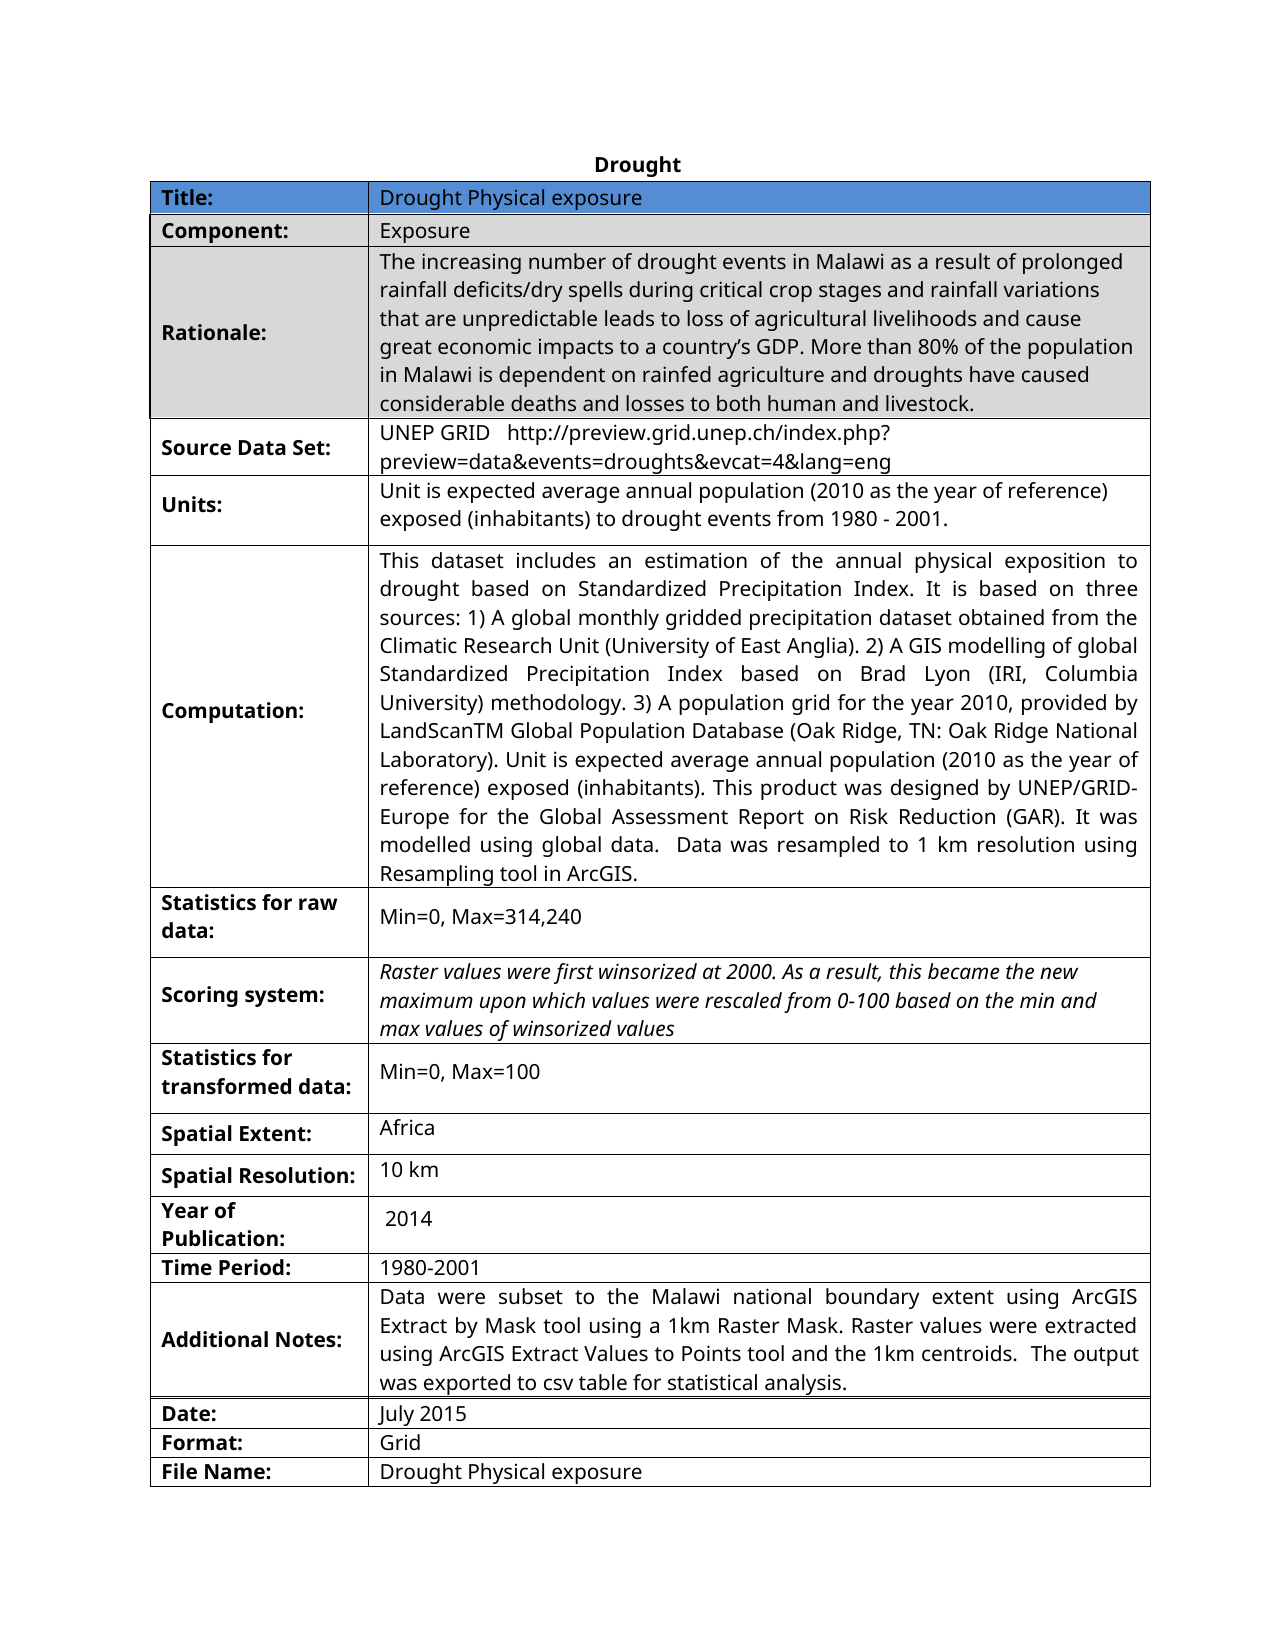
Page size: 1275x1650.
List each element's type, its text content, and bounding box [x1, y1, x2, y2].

table_cell Drought Physical exposure [369, 1458, 1150, 1486]
table_cell Grid [369, 1429, 1150, 1457]
table_cell 1980-2001 [369, 1254, 1150, 1282]
table_cell Date: [151, 1399, 368, 1428]
table_cell Spatial Extent: [151, 1114, 368, 1154]
table_cell 2014 [369, 1197, 1150, 1253]
table_cell Raster values were first winsorized at 2000. As a result, this became the new maximum upon which values were rescaled from 0-100 based on the min and max values of winsorized values [369, 958, 1150, 1043]
table_cell File Name: [151, 1458, 368, 1486]
table_cell Unit is expected average annual population (2010 as the year of reference) exposed (inhabitants) to drought events from 1980 - 2001. [369, 476, 1150, 545]
table_cell Spatial Resolution: [151, 1155, 368, 1196]
table_cell July 2015 [369, 1399, 1150, 1428]
table_cell Statistics for raw data: [151, 888, 368, 957]
table_cell Time Period: [151, 1254, 368, 1282]
table_cell The increasing number of drought events in Malawi as a result of prolonged rainfall deficits/dry spells during critical crop stages and rainfall variations that are unpredictable leads to loss of agricultural livelihoods and cause great economic impacts to a country’s GDP. More than 80% of the population in Malawi is dependent on rainfed agriculture and droughts have caused considerable deaths and losses to both human and livestock. [369, 247, 1150, 417]
table_cell Rationale: [151, 247, 368, 417]
table_cell Min=0, Max=314,240 [369, 888, 1150, 957]
table_cell Source Data Set: [151, 419, 368, 475]
table_header Drought Physical exposure [369, 182, 1150, 213]
table_cell Additional Notes: [151, 1283, 368, 1396]
table_cell Units: [151, 476, 368, 545]
table_header Title: [151, 182, 368, 213]
table_cell Africa [369, 1114, 1150, 1154]
table_cell Min=0, Max=100 [369, 1044, 1150, 1113]
table_cell Data were subset to the Malawi national boundary extent using ArcGIS Extract by Mask tool using a 1km Raster Mask. Raster values were extracted using ArcGIS Extract Values to Points tool and the 1km centroids. The output was exported to csv table for statistical analysis. [369, 1283, 1150, 1396]
table_cell This dataset includes an estimation of the annual physical exposition to drought based on Standardized Precipitation Index. It is based on three sources: 1) A global monthly gridded precipitation dataset obtained from the Climatic Research Unit (University of East Anglia). 2) A GIS modelling of global Standardized Precipitation Index based on Brad Lyon (IRI, Columbia University) methodology. 3) A population grid for the year 2010, provided by LandScanTM Global Population Database (Oak Ridge, TN: Oak Ridge National Laboratory). Unit is expected average annual population (2010 as the year of reference) exposed (inhabitants). This product was designed by UNEP/GRID-Europe for the Global Assessment Report on Risk Reduction (GAR). It was modelled using global data. Data was resampled to 1 km resolution using Resampling tool in ArcGIS. [369, 546, 1150, 887]
table_cell Exposure [369, 215, 1150, 246]
table_cell Computation: [151, 546, 368, 887]
table_cell Component: [151, 215, 368, 246]
table_cell Year of Publication: [151, 1197, 368, 1253]
text Drought [150, 150, 1125, 178]
table_cell UNEP GRID http://preview.grid.unep.ch/index.php?preview=data&events=droughts&evcat=4&lang=eng [369, 419, 1150, 475]
table_cell Scoring system: [151, 958, 368, 1043]
table_cell 10 km [369, 1155, 1150, 1196]
table_cell Statistics for transformed data: [151, 1044, 368, 1113]
table_cell Format: [151, 1429, 368, 1457]
